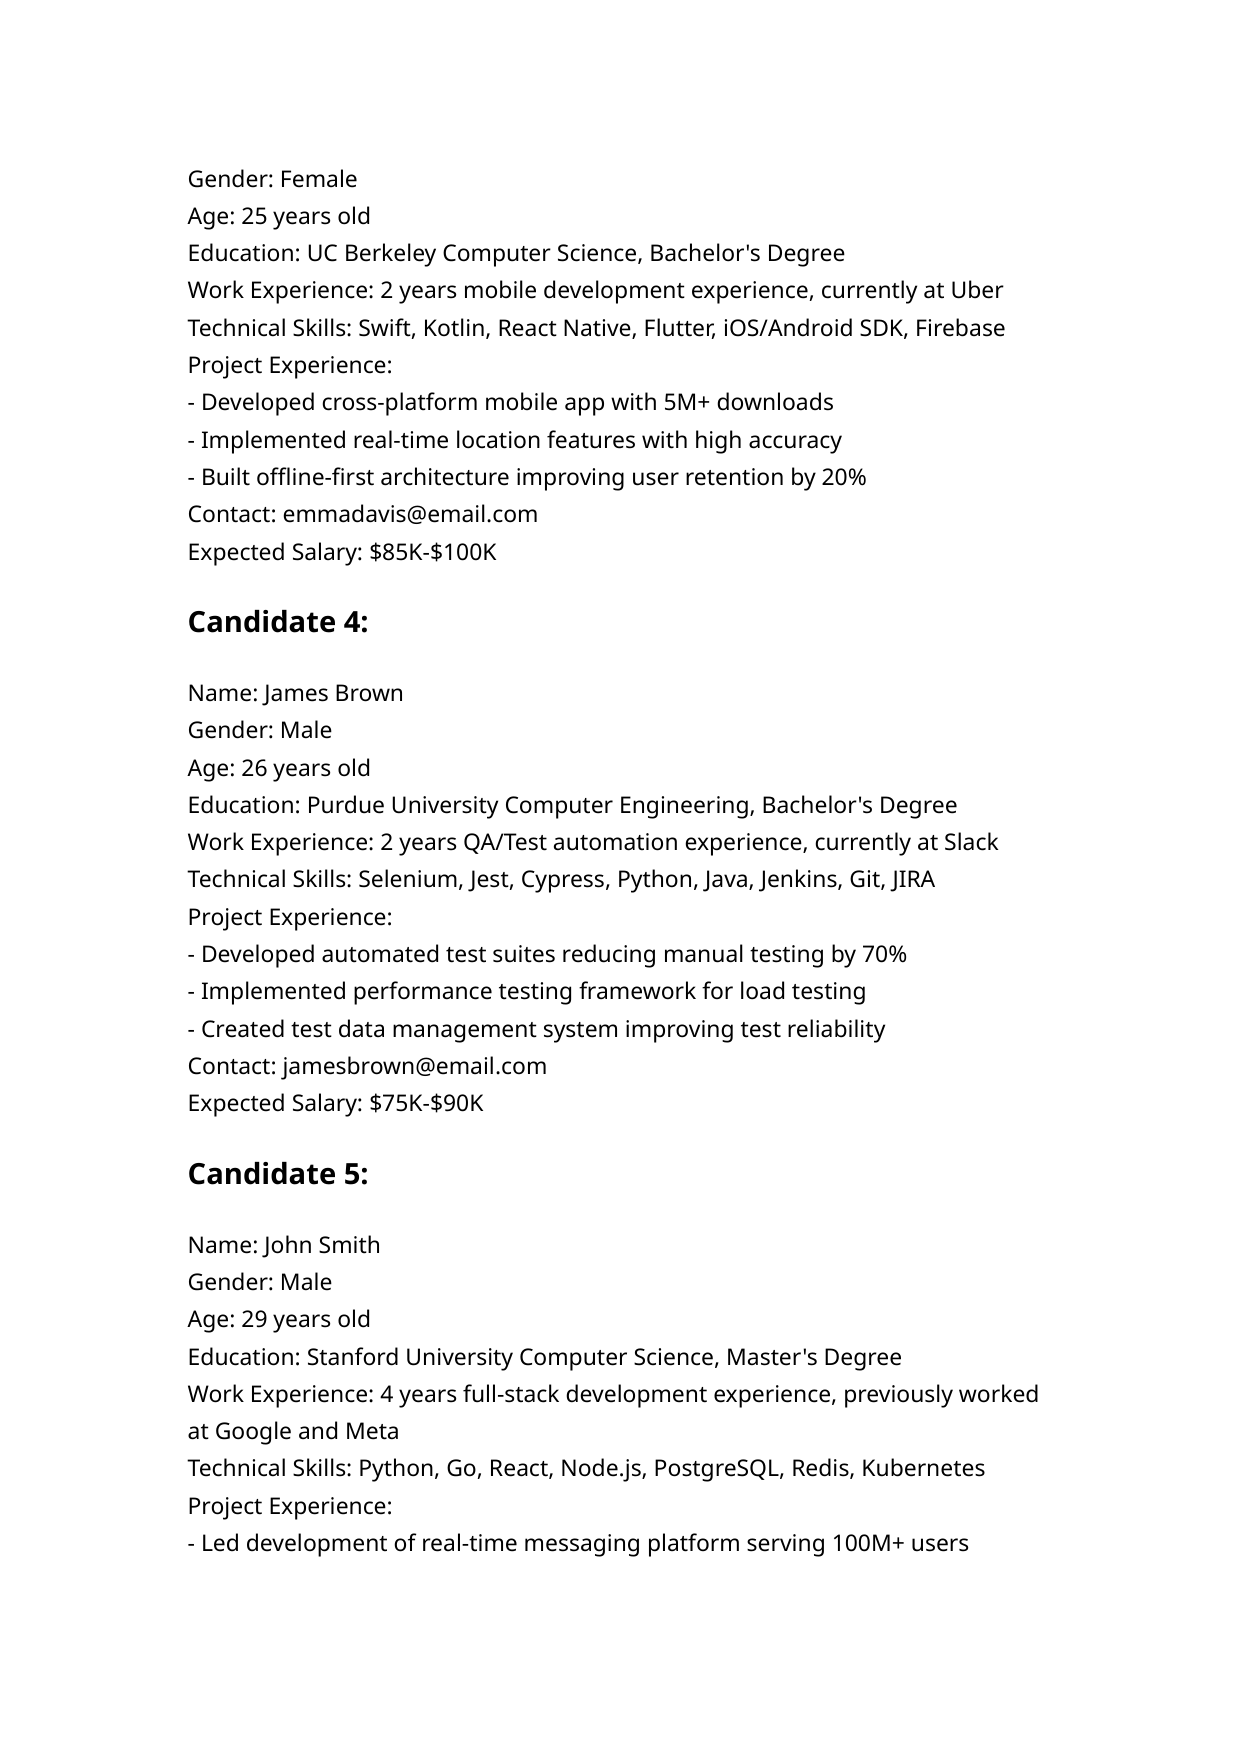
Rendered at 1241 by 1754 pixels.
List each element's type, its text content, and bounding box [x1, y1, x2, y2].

text Name: James Brown Gender: Male Age: 26 years old Education: Purdue University Computer Engineering, Bachelor's Degree Work Experience: 2 years QA/Test automation experience, currently at Slack Technical Skills: Selenium, Jest, Cypress, Python, Java, Jenkins, Git, JIRA Project Experience: - Developed automated test suites reducing manual testing by 70% - Implemented performance testing framework for load testing - Created test data management system improving test reliability Contact: jamesbrown@email.com Expected Salary: $75K-$90K [187, 676, 1053, 1119]
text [187, 1228, 1053, 1559]
text Candidate 4: [187, 589, 1053, 654]
text Candidate 5: [187, 1140, 1053, 1205]
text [187, 162, 1053, 567]
